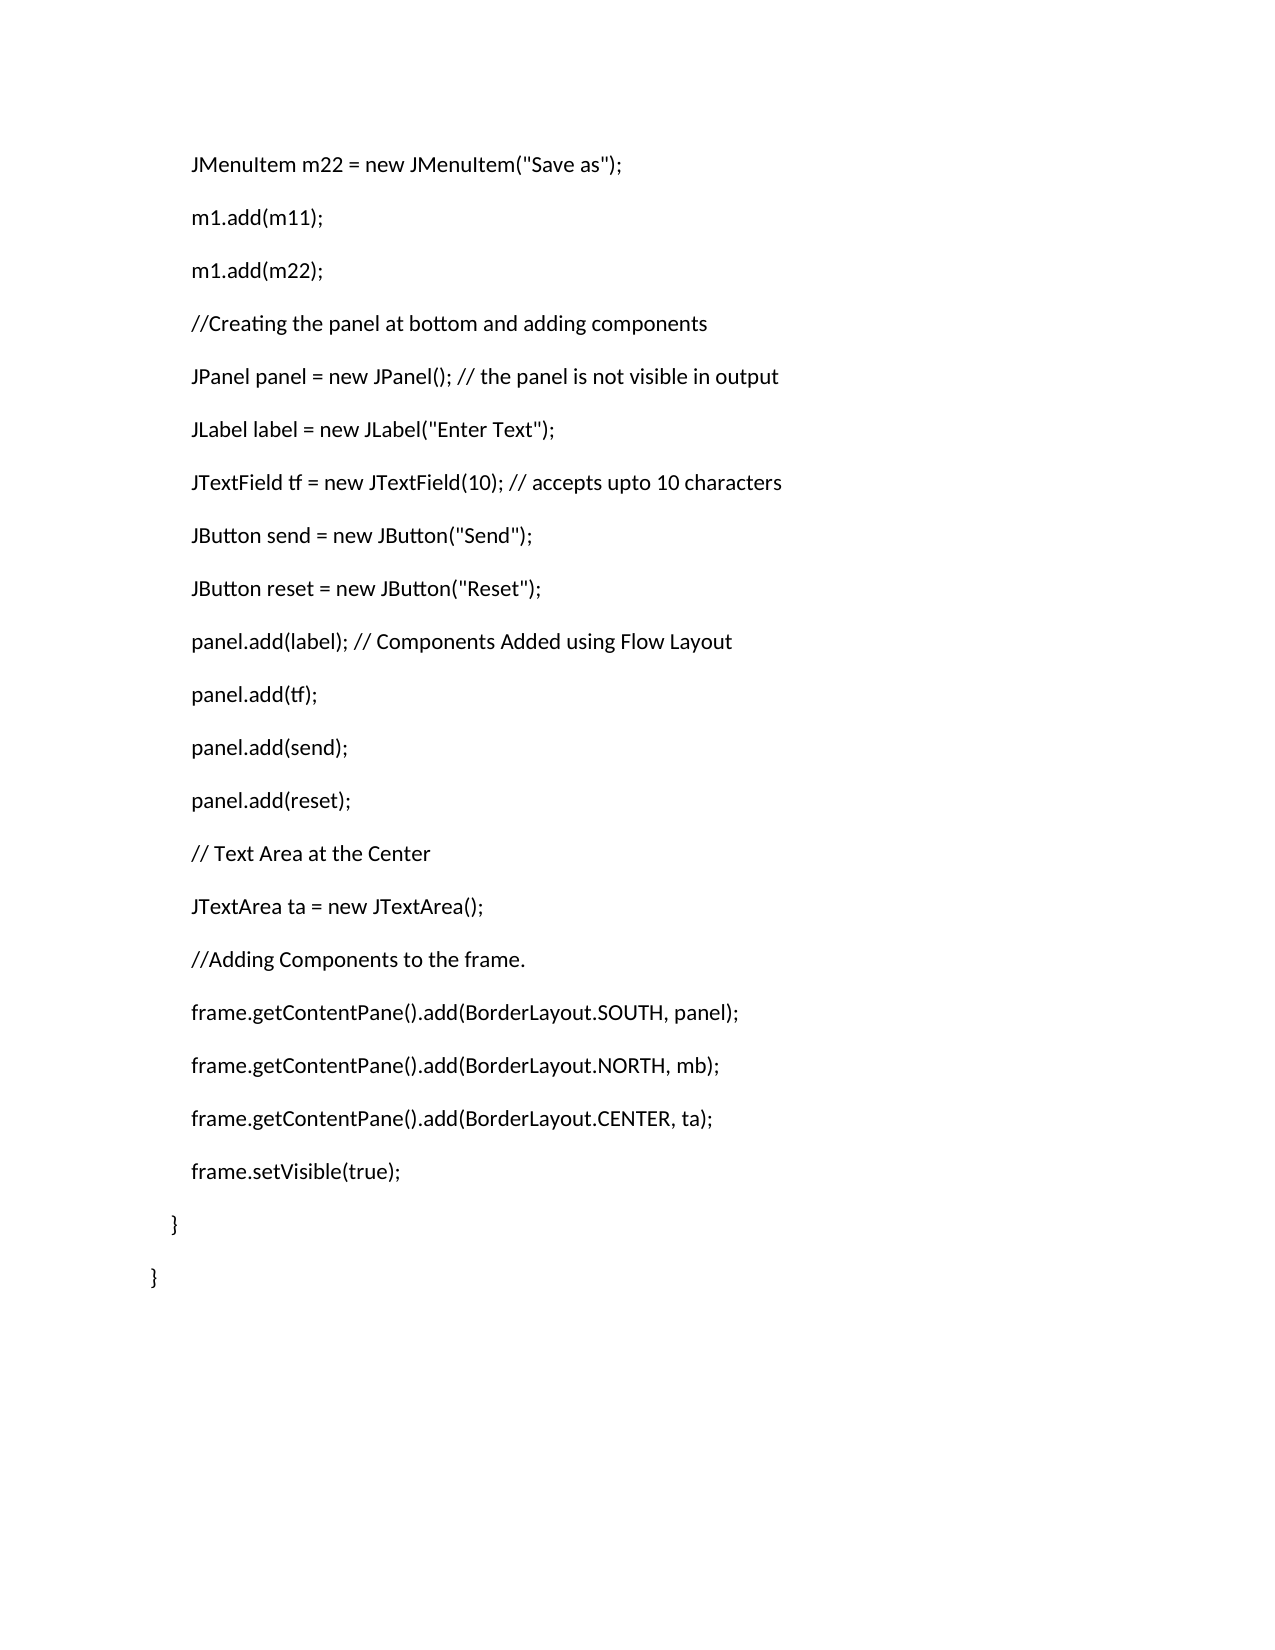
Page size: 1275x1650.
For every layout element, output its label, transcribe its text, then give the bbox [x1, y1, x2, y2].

text JButton send = new JButton("Send"); [150, 521, 1125, 549]
text frame.getContentPane().add(BorderLayout.SOUTH, panel); [150, 998, 1125, 1026]
text //Creating the panel at bottom and adding components [150, 309, 1125, 337]
text frame.getContentPane().add(BorderLayout.NORTH, mb); [150, 1051, 1125, 1079]
text panel.add(label); // Components Added using Flow Layout [150, 627, 1125, 655]
text panel.add(send); [150, 733, 1125, 761]
text m1.add(m11); [150, 203, 1125, 231]
text m1.add(m22); [150, 256, 1125, 284]
text frame.getContentPane().add(BorderLayout.CENTER, ta); [150, 1104, 1125, 1132]
text JLabel label = new JLabel("Enter Text"); [150, 415, 1125, 443]
text JPanel panel = new JPanel(); // the panel is not visible in output [150, 362, 1125, 390]
text panel.add(tf); [150, 680, 1125, 708]
text JMenuItem m22 = new JMenuItem("Save as"); [150, 150, 1125, 178]
text JTextField tf = new JTextField(10); // accepts upto 10 characters [150, 468, 1125, 496]
text // Text Area at the Center [150, 839, 1125, 867]
text } [150, 1263, 1125, 1291]
text //Adding Components to the frame. [150, 945, 1125, 973]
text JTextArea ta = new JTextArea(); [150, 892, 1125, 920]
text frame.setVisible(true); [150, 1157, 1125, 1185]
text panel.add(reset); [150, 786, 1125, 814]
text JButton reset = new JButton("Reset"); [150, 574, 1125, 602]
text } [150, 1210, 1125, 1238]
